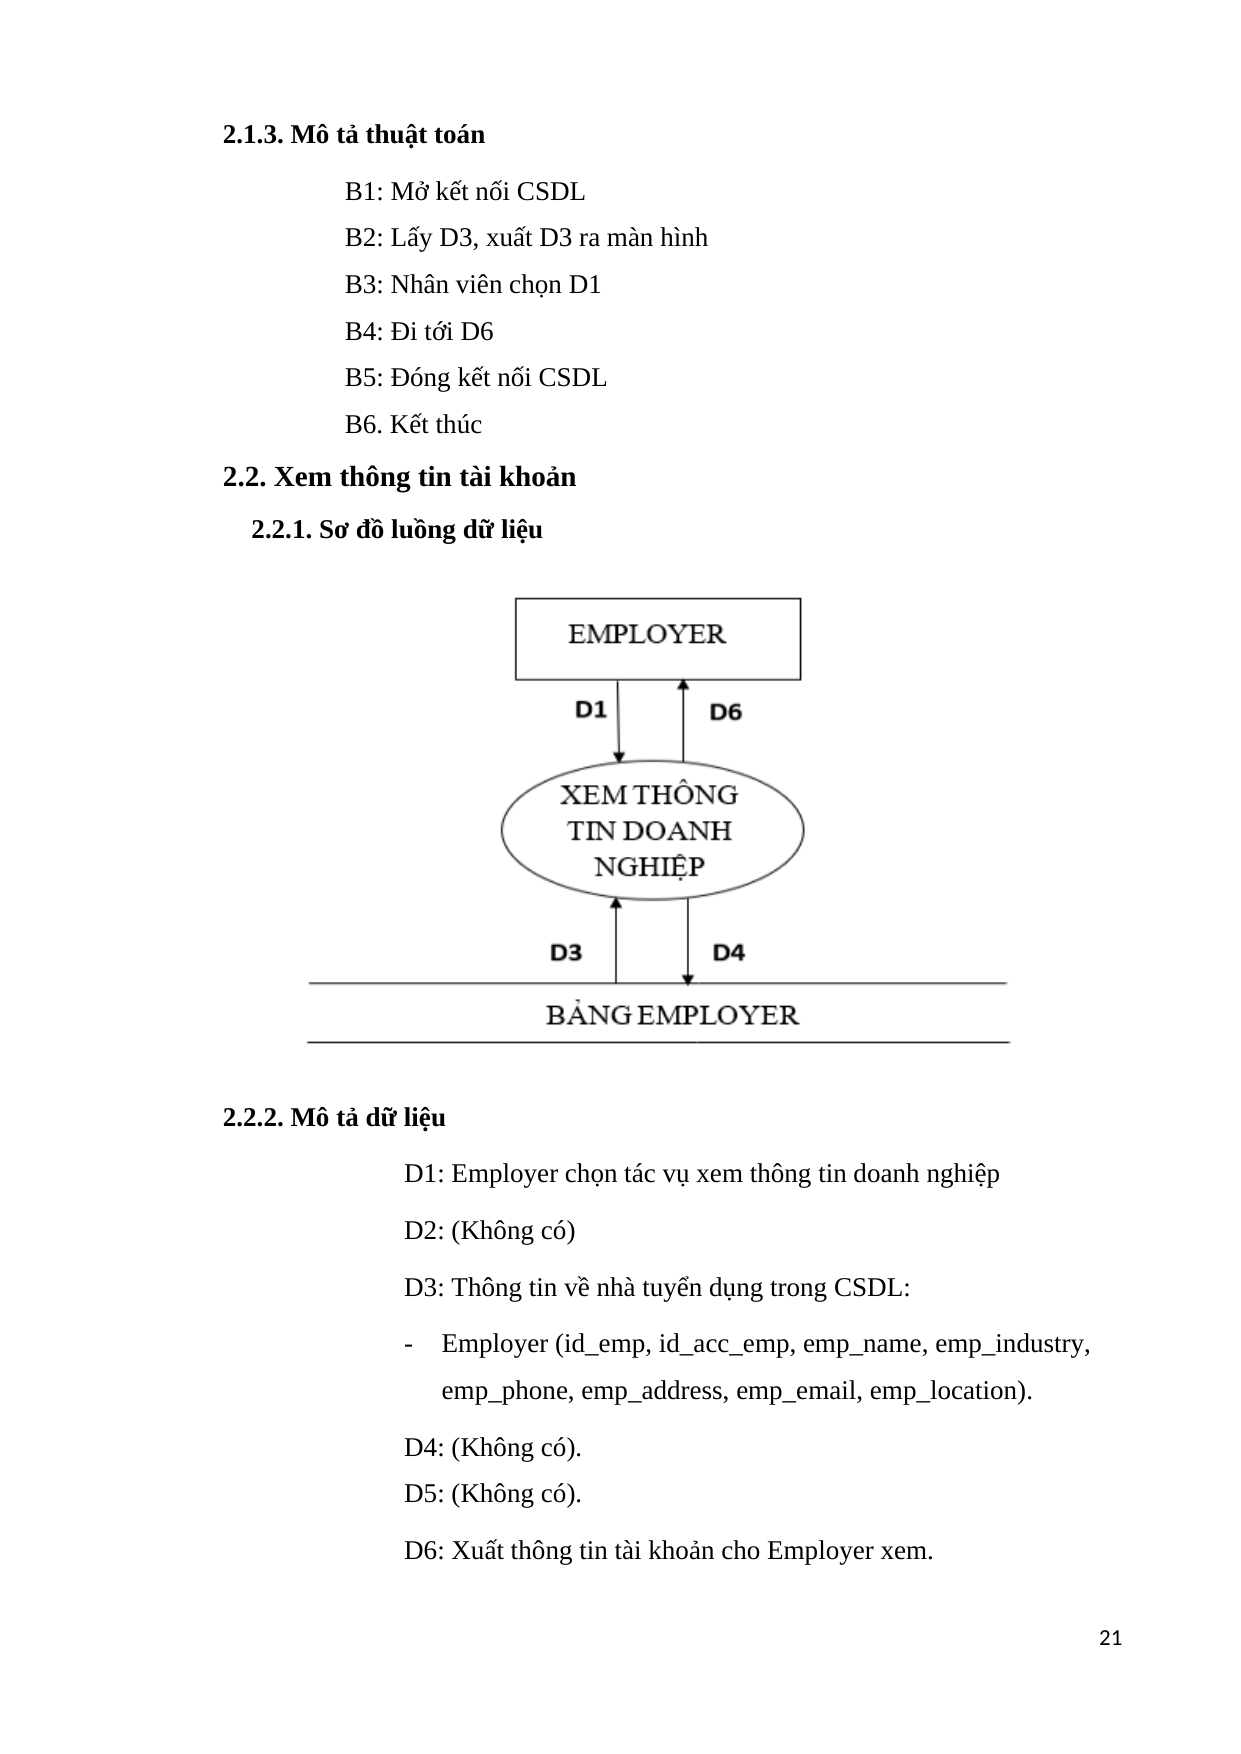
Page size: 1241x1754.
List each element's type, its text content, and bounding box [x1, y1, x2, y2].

text D6: Xuất thông tin tài khoản cho Employer xem. [404, 1534, 1122, 1565]
picture [251, 570, 1102, 1081]
subtitle 2.2.2. Mô tả dữ liệu [148, 1101, 1122, 1132]
subtitle 2.1.3. Mô tả thuật toán [148, 118, 1122, 149]
list B5: Đóng kết nối CSDL [344, 361, 1122, 393]
text D4: (Không có). D5: (Không có). [404, 1431, 605, 1508]
subtitle 2.2. Xem thông tin tài khoản [148, 459, 1122, 492]
text D1: Employer chọn tác vụ xem thông tin doanh nghiệp [404, 1157, 1122, 1188]
list Employer (id_emp, id_acc_emp, emp_name, emp_industry, emp_phone, emp_address, emp_email, emp_location). [404, 1327, 1122, 1405]
list B4: Đi tới D6 [344, 315, 1122, 346]
text D2: (Không có) [404, 1214, 1122, 1245]
list B3: Nhân viên chọn D1 [344, 268, 1122, 299]
list B2: Lấy D3, xuất D3 ra màn hình [344, 221, 1122, 253]
list B1: Mở kết nối CSDL [344, 175, 1122, 206]
list B6. Kết thúc [344, 408, 1122, 439]
text D3: Thông tin về nhà tuyển dụng trong CSDL: [404, 1271, 1122, 1302]
subtitle 2.2.1. Sơ đồ luồng dữ liệu [176, 513, 1122, 544]
